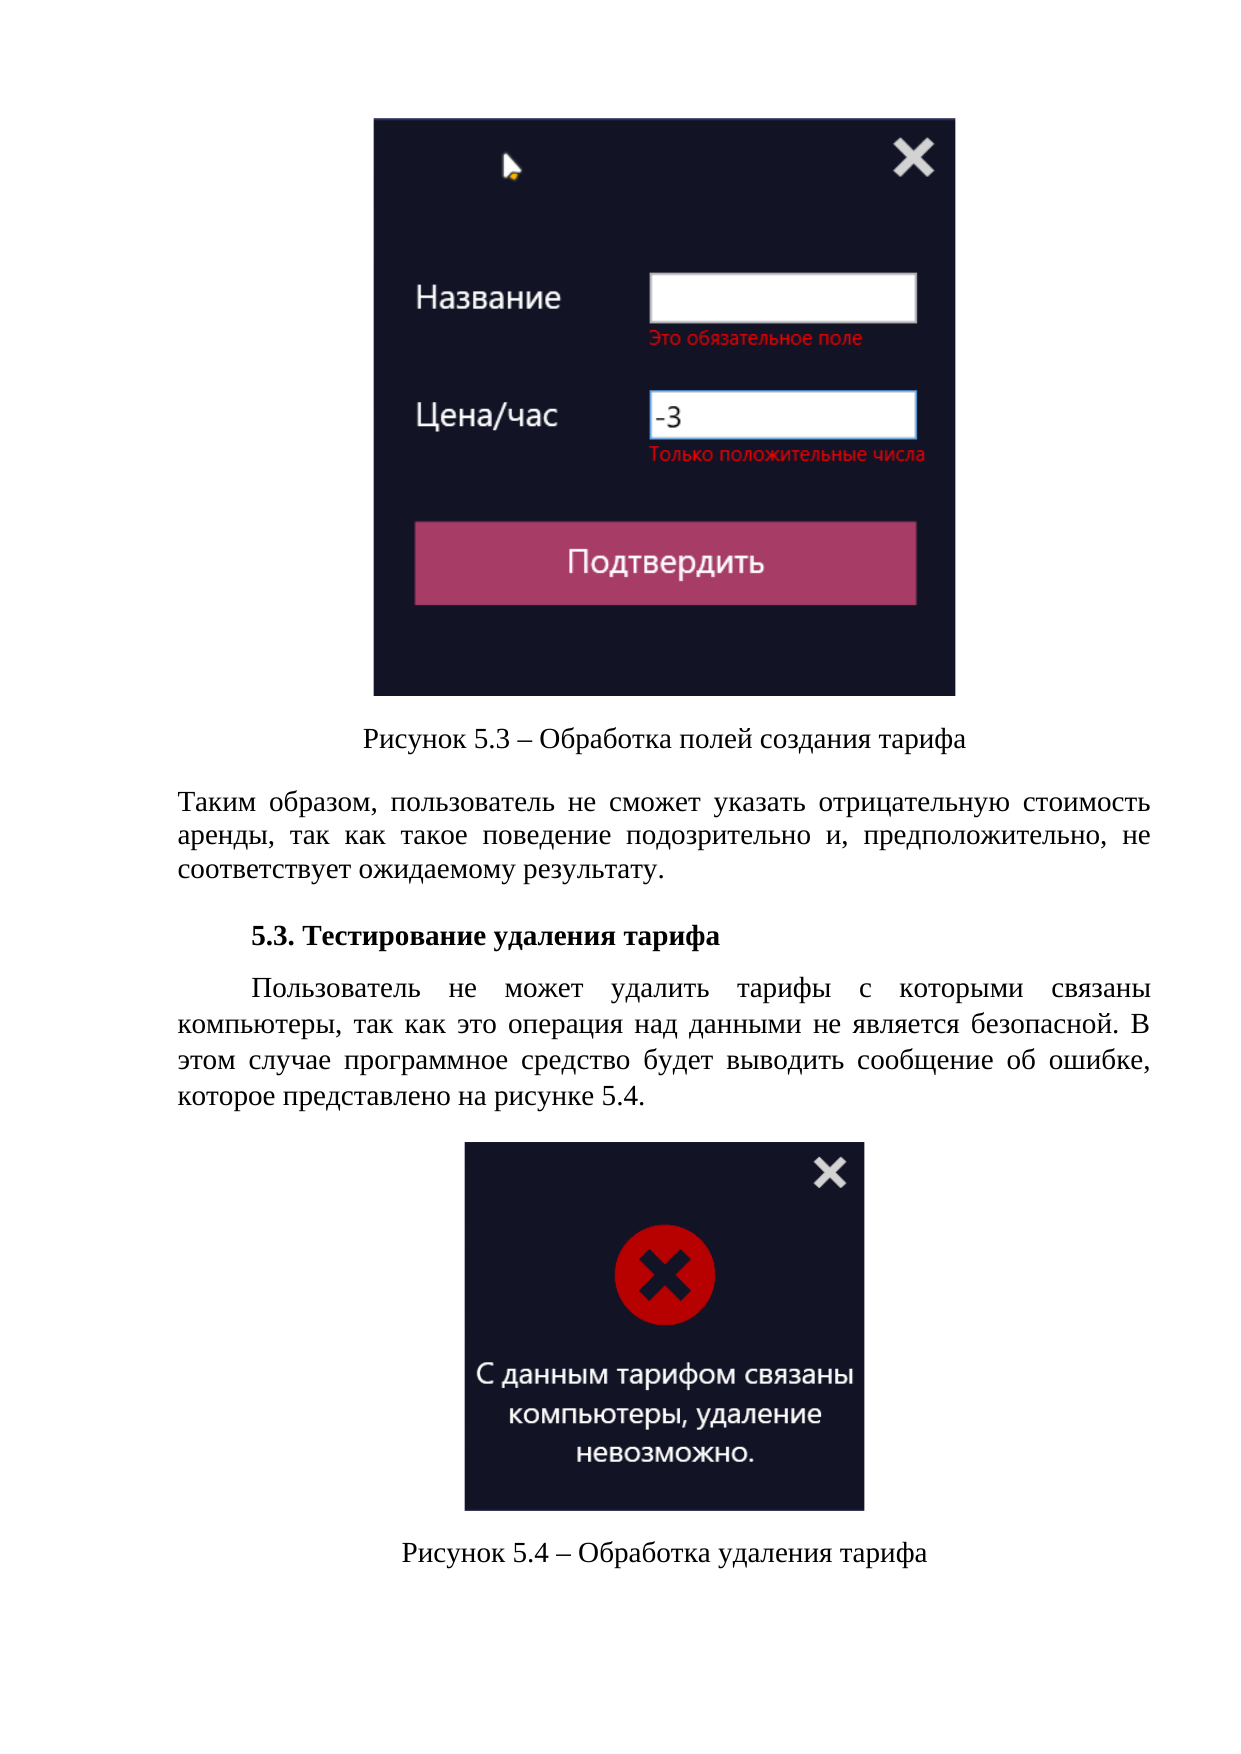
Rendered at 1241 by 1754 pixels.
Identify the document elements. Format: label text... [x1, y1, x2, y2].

picture [373, 118, 956, 696]
picture [464, 1142, 865, 1511]
text Пользователь не может удалить тарифы с которыми связаны компьютеры, так как это операция над данными не является безопасной. В этом случае программное средство будет выводить сообщение об ошибке, которое представлено на рисунке 5.4. [177, 970, 1152, 1111]
subtitle 5.3. Тестирование удаления тарифа [177, 918, 1152, 951]
text Рисунок 5.3 – Обработка полей создания тарифа [177, 721, 1152, 754]
text Таким образом, пользователь не сможет указать отрицательную стоимость аренды, так как такое поведение подозрительно и, предположительно, не соответствует ожидаемому результату. [177, 784, 1152, 884]
text Рисунок 5.4 – Обработка удаления тарифа [177, 1536, 1152, 1569]
